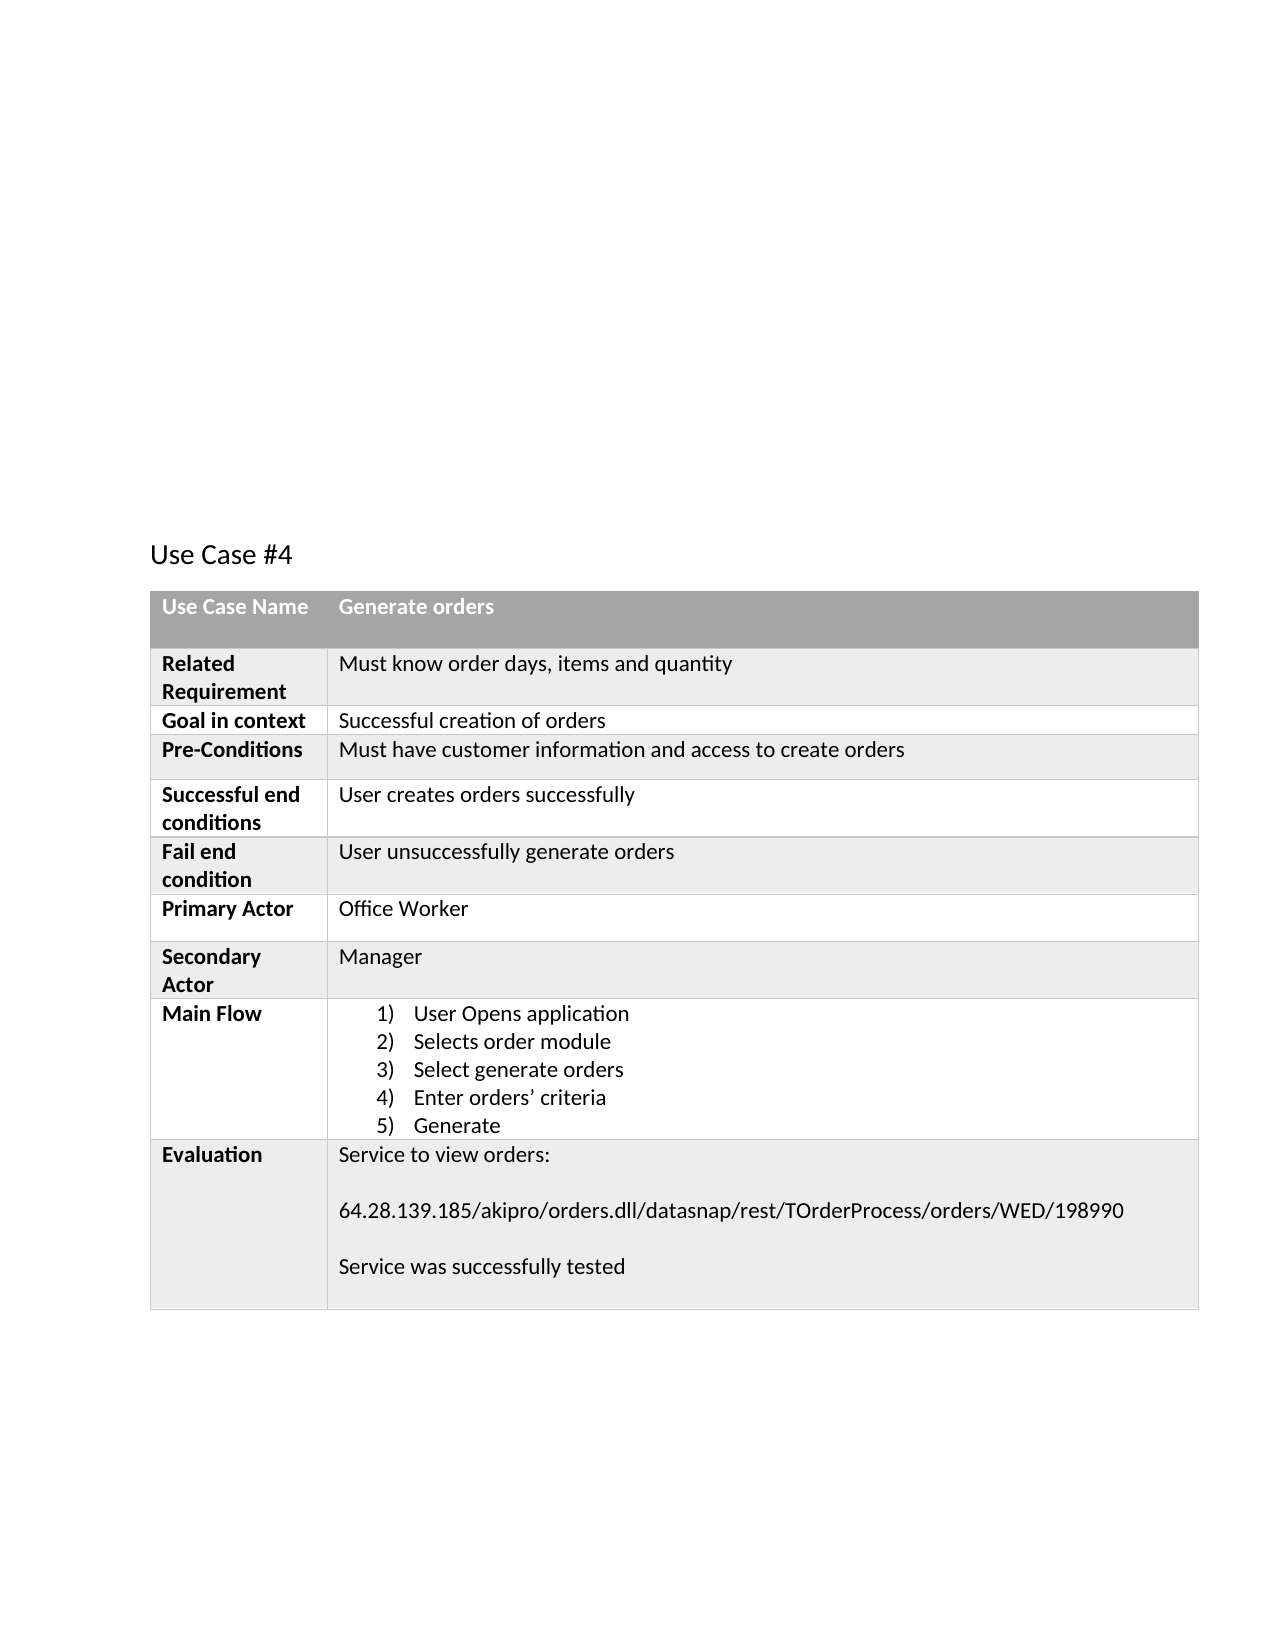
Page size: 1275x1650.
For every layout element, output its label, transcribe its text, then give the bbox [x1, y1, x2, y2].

table_cell Primary Actor [151, 895, 327, 941]
table_cell User unsuccessfully generate orders [328, 838, 1198, 893]
table_cell Service to view orders: 64.28.139.185/akipro/orders.dll/datasnap/rest/TOrderProcess/orders/WED/198990 Service was successfully tested [328, 1140, 1198, 1308]
table_cell Fail end condition [151, 838, 327, 893]
text Use Case #4 [150, 536, 1125, 571]
table_cell Manager [328, 942, 1198, 998]
table_cell Goal in context [151, 706, 327, 734]
table_cell Successful end conditions [151, 780, 327, 836]
table_cell Successful creation of orders [328, 706, 1198, 734]
table_cell Pre-Conditions [151, 735, 327, 779]
table_cell User creates orders successfully [328, 780, 1198, 836]
table_cell Must know order days, items and quantity [328, 649, 1198, 705]
table_cell Main Flow [151, 999, 327, 1139]
table_header Generate orders [328, 592, 1198, 648]
table_cell Office Worker [328, 895, 1198, 941]
table_cell Secondary Actor [151, 942, 327, 998]
table_cell Must have customer information and access to create orders [328, 735, 1198, 779]
table_cell Related Requirement [151, 649, 327, 705]
table_cell User Opens application Selects order module Select generate orders Enter orders’ criteria Generate [328, 999, 1198, 1139]
table_header Use Case Name [151, 592, 327, 648]
table_cell Evaluation [151, 1140, 327, 1308]
